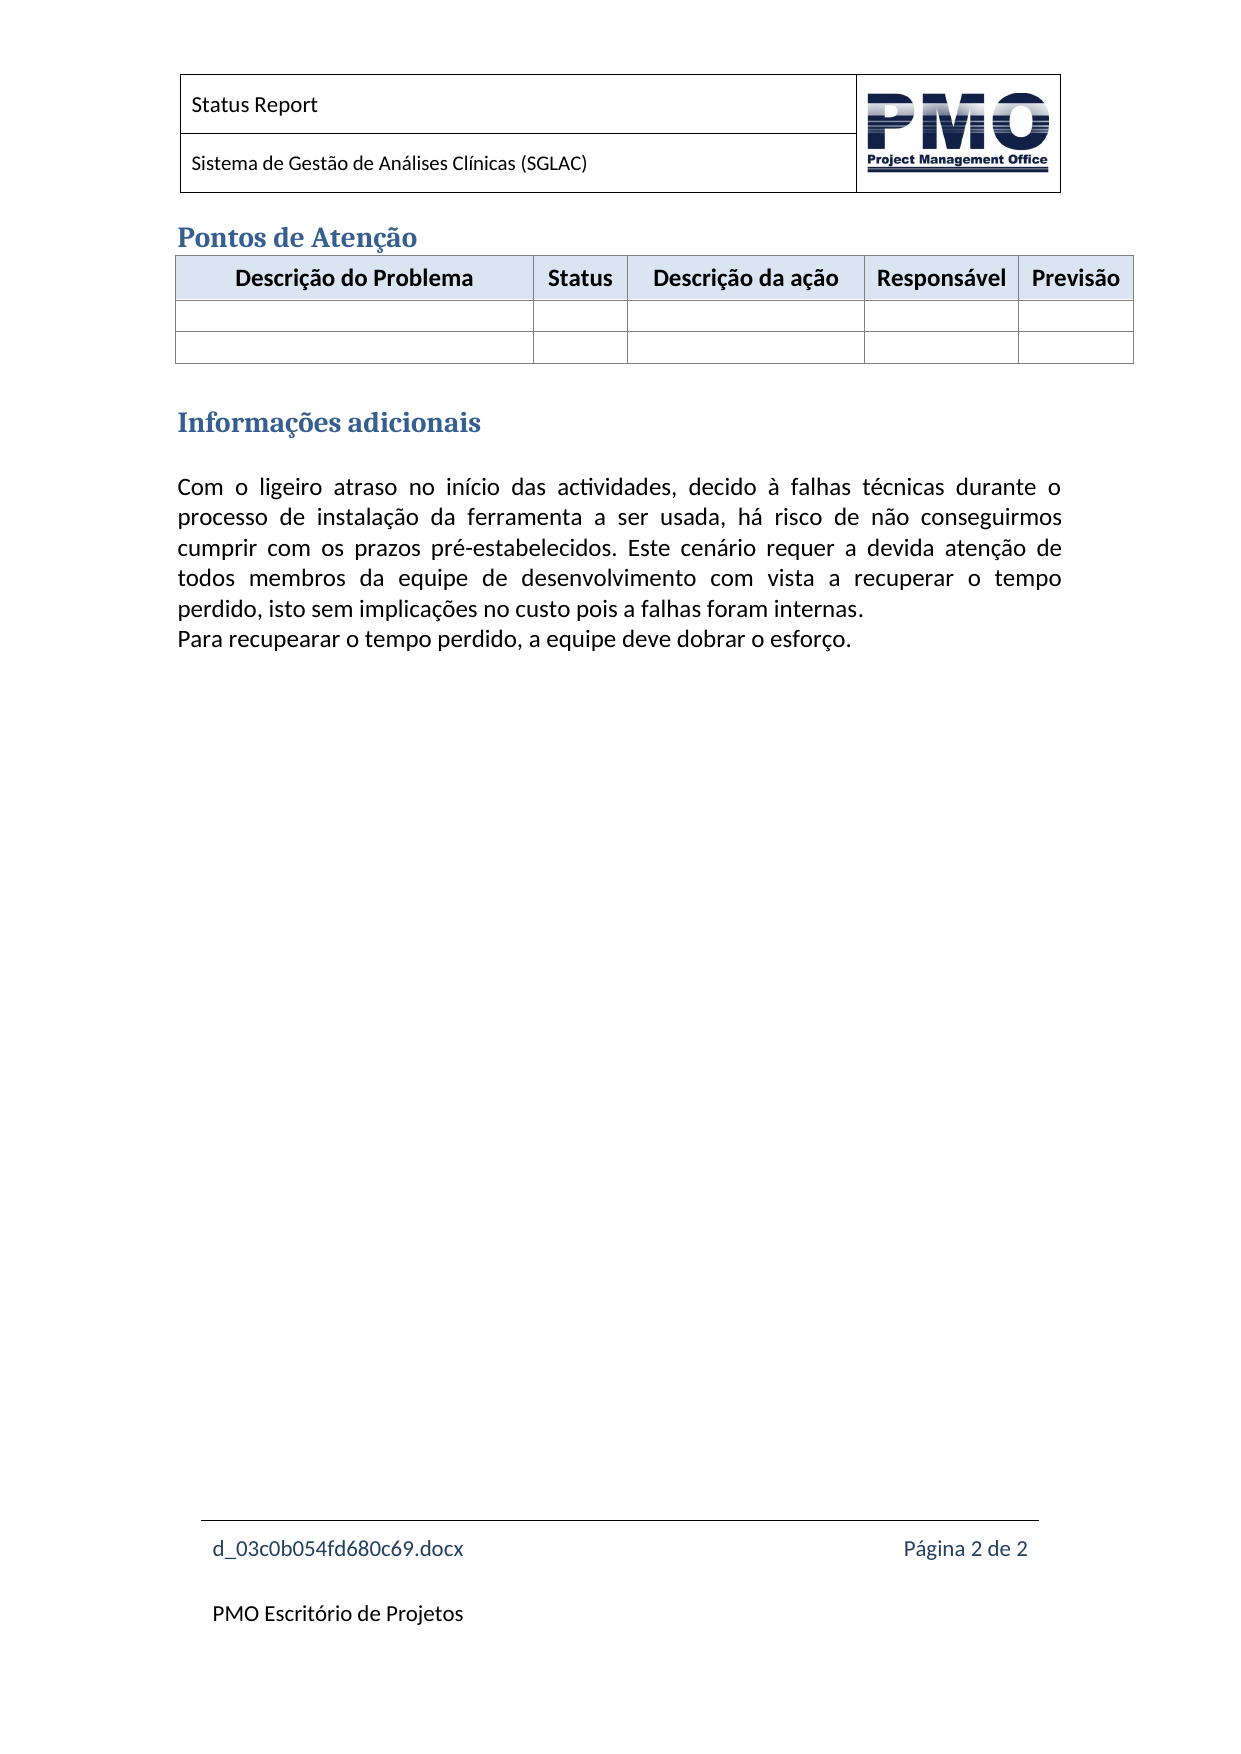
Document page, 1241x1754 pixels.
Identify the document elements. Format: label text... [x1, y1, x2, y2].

table_cell [628, 301, 864, 331]
table_cell [865, 301, 1018, 331]
table_cell [176, 332, 533, 363]
subtitle Informações adicionais [177, 407, 1063, 440]
table_cell [534, 301, 627, 331]
table_header Descrição do Problema [176, 256, 533, 299]
text Com o ligeiro atraso no início das actividades, decido à falhas técnicas durante o processo de instalação da ferramenta a ser usada, há risco de não conseguirmos cumprir com os prazos pré-estabelecidos. Este cenário requer a devida atenção de todos membros da equipe de desenvolvimento com vista a recuperar o tempo perdido, isto sem implicações no custo pois a falhas foram internas. [177, 471, 1063, 623]
subtitle Pontos de Atenção [177, 221, 1063, 254]
table_cell [534, 332, 627, 363]
text Para recupearar o tempo perdido, a equipe deve dobrar o esforço. [177, 623, 1063, 654]
table_header Descrição da ação [628, 256, 864, 299]
table_cell [865, 332, 1018, 363]
table_header Status [534, 256, 627, 299]
table_header Previsão [1019, 256, 1133, 299]
table_cell [628, 332, 864, 363]
table_cell [1019, 301, 1133, 331]
table_header Responsável [865, 256, 1018, 299]
table_cell [1019, 332, 1133, 363]
table_cell [176, 301, 533, 331]
picture [867, 93, 1049, 173]
